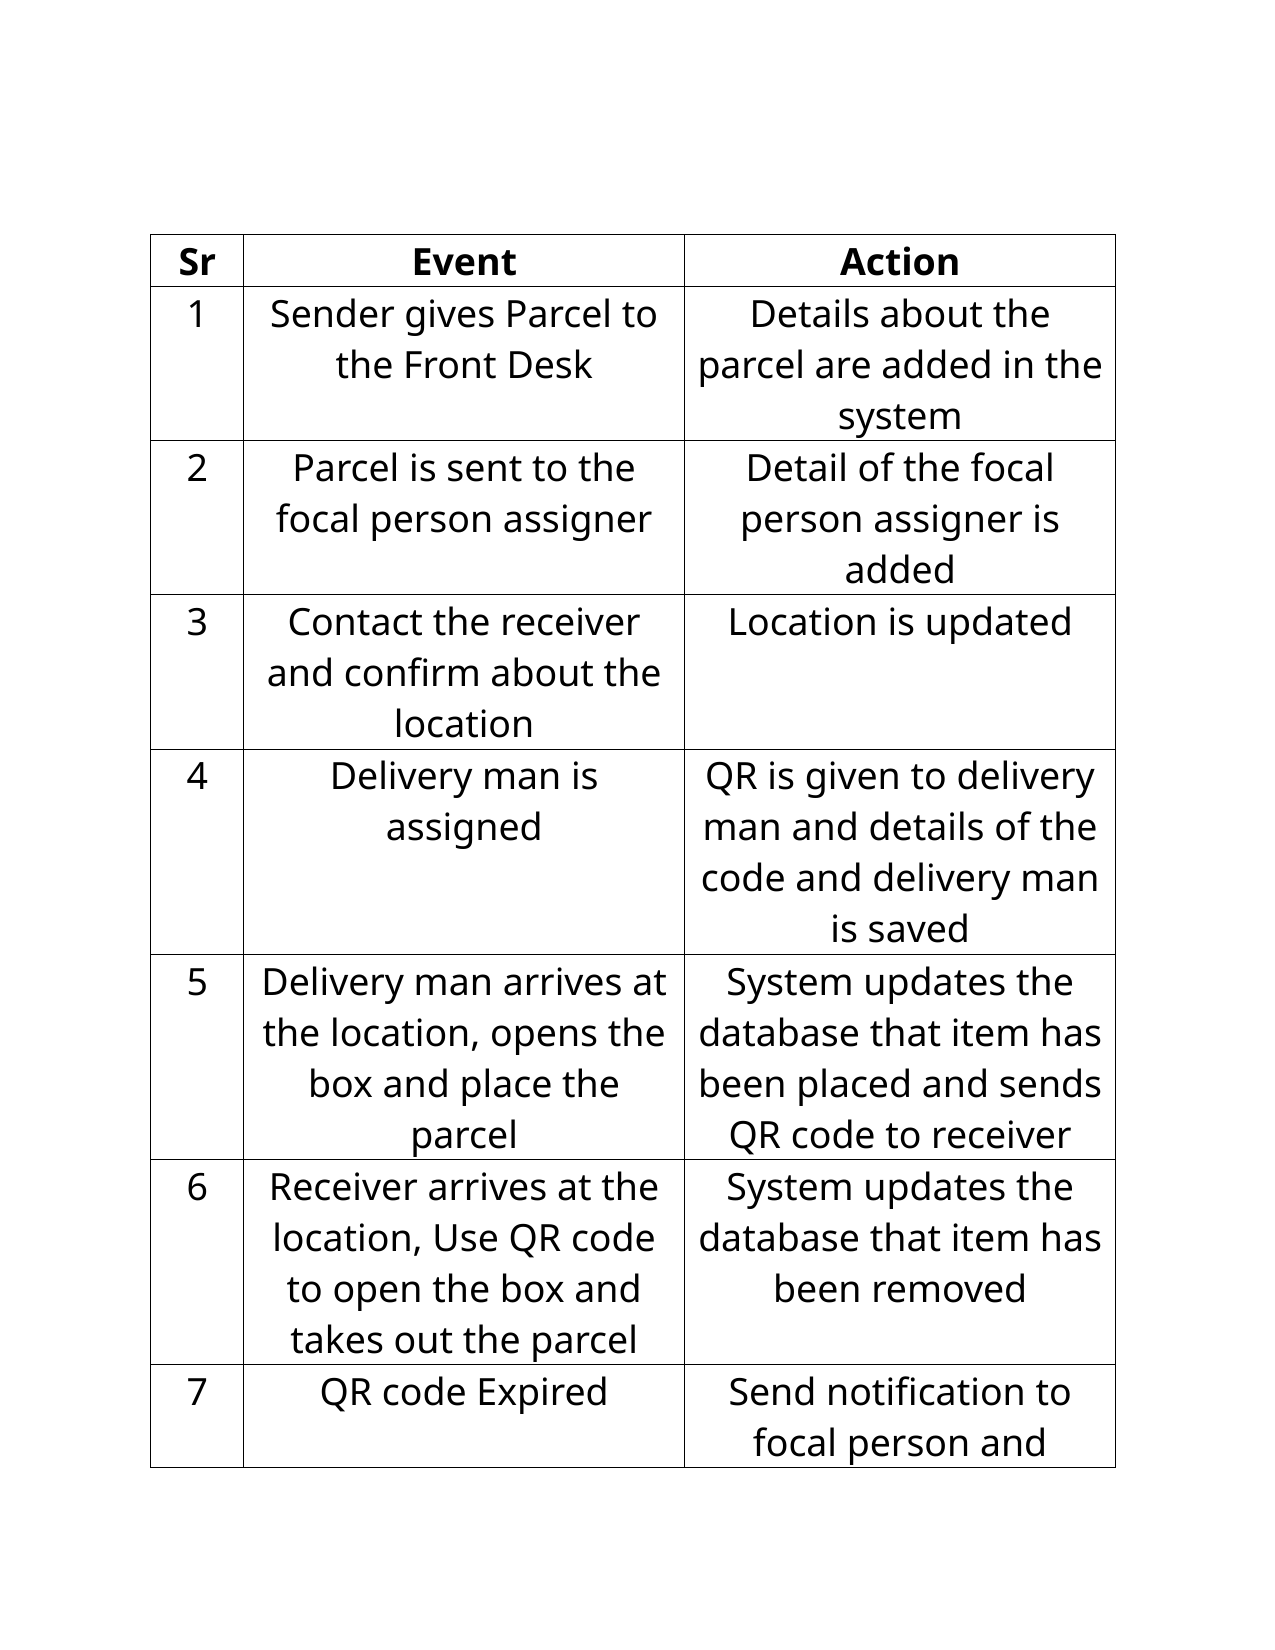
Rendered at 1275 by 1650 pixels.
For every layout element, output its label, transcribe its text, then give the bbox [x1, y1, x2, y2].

table_cell 5 [151, 955, 243, 1159]
table_cell QR code Expired [244, 1365, 684, 1467]
table_cell Sender gives Parcel to the Front Desk [244, 287, 684, 440]
table_header Event [244, 235, 684, 286]
table_cell QR is given to delivery man and details of the code and delivery man is saved [685, 750, 1115, 954]
table_cell 3 [151, 595, 243, 748]
table_cell System updates the database that item has been placed and sends QR code to receiver [685, 955, 1115, 1159]
table_cell Contact the receiver and confirm about the location [244, 595, 684, 748]
table_cell Location is updated [685, 595, 1115, 748]
table_cell 7 [151, 1365, 243, 1467]
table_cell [685, 1365, 1115, 1467]
table_cell 4 [151, 750, 243, 954]
table_cell Detail of the focal person assigner is added [685, 441, 1115, 594]
table_cell Details about the parcel are added in the system [685, 287, 1115, 440]
table_header Action [685, 235, 1115, 286]
table_header Sr [151, 235, 243, 286]
table_cell 1 [151, 287, 243, 440]
table_cell 6 [151, 1160, 243, 1364]
table_cell 2 [151, 441, 243, 594]
table_cell Receiver arrives at the location, Use QR code to open the box and takes out the parcel [244, 1160, 684, 1364]
table_cell Delivery man arrives at the location, opens the box and place the parcel [244, 955, 684, 1159]
table_cell System updates the database that item has been removed [685, 1160, 1115, 1364]
table_cell Parcel is sent to the focal person assigner [244, 441, 684, 594]
table_cell Delivery man is assigned [244, 750, 684, 954]
